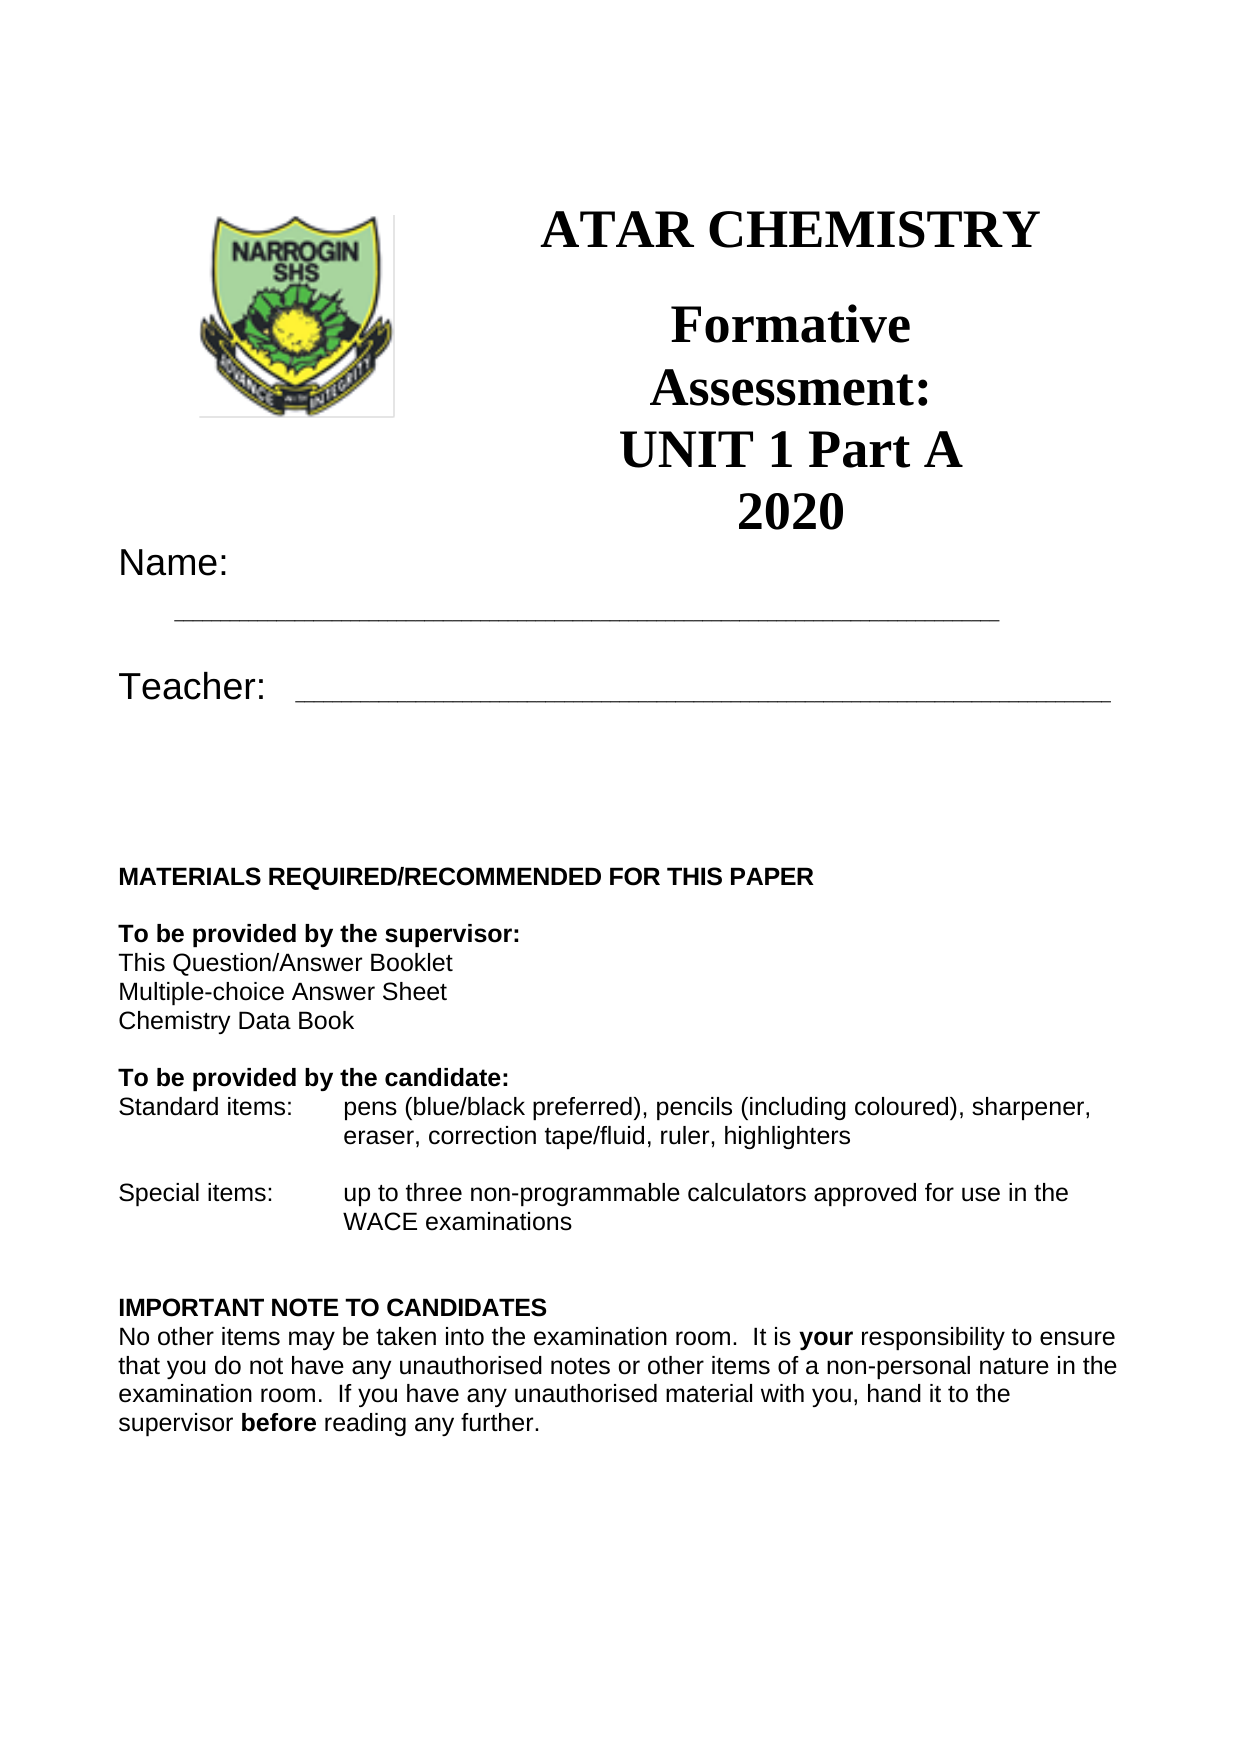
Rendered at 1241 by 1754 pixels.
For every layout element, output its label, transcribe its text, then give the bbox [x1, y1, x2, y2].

text Special items: up to three non-programmable calculators approved for use in the WACE examinations [118, 1178, 1122, 1236]
picture [199, 215, 397, 420]
text To be provided by the supervisor: [118, 919, 1122, 948]
text Teacher: ________________________________________________________________________________________ [118, 664, 1122, 707]
subtitle IMPORTANT NOTE TO CANDIDATES [118, 1293, 1122, 1322]
text This Question/Answer Booklet [118, 948, 1122, 977]
text Multiple-choice Answer Sheet [118, 977, 1122, 1006]
text To be provided by the candidate: [118, 1063, 1122, 1092]
subtitle MATERIALS REQUIRED/RECOMMENDED FOR THIS PAPER [118, 862, 1122, 891]
text Name: _________________________________________________________________________________________ [118, 540, 1122, 626]
text eraser, correction tape/fluid, ruler, highlighters [118, 1121, 1122, 1149]
text Standard items: pens (blue/black preferred), pencils (including coloured), sharpener, [118, 1092, 1122, 1121]
text Chemistry Data Book [118, 1006, 1122, 1034]
text No other items may be taken into the examination room. It is your responsibility to ensure that you do not have any unauthorised notes or other items of a non-personal nature in the examination room. If you have any unauthorised material with you, hand it to the supervisor before reading any further. [118, 1322, 1122, 1437]
